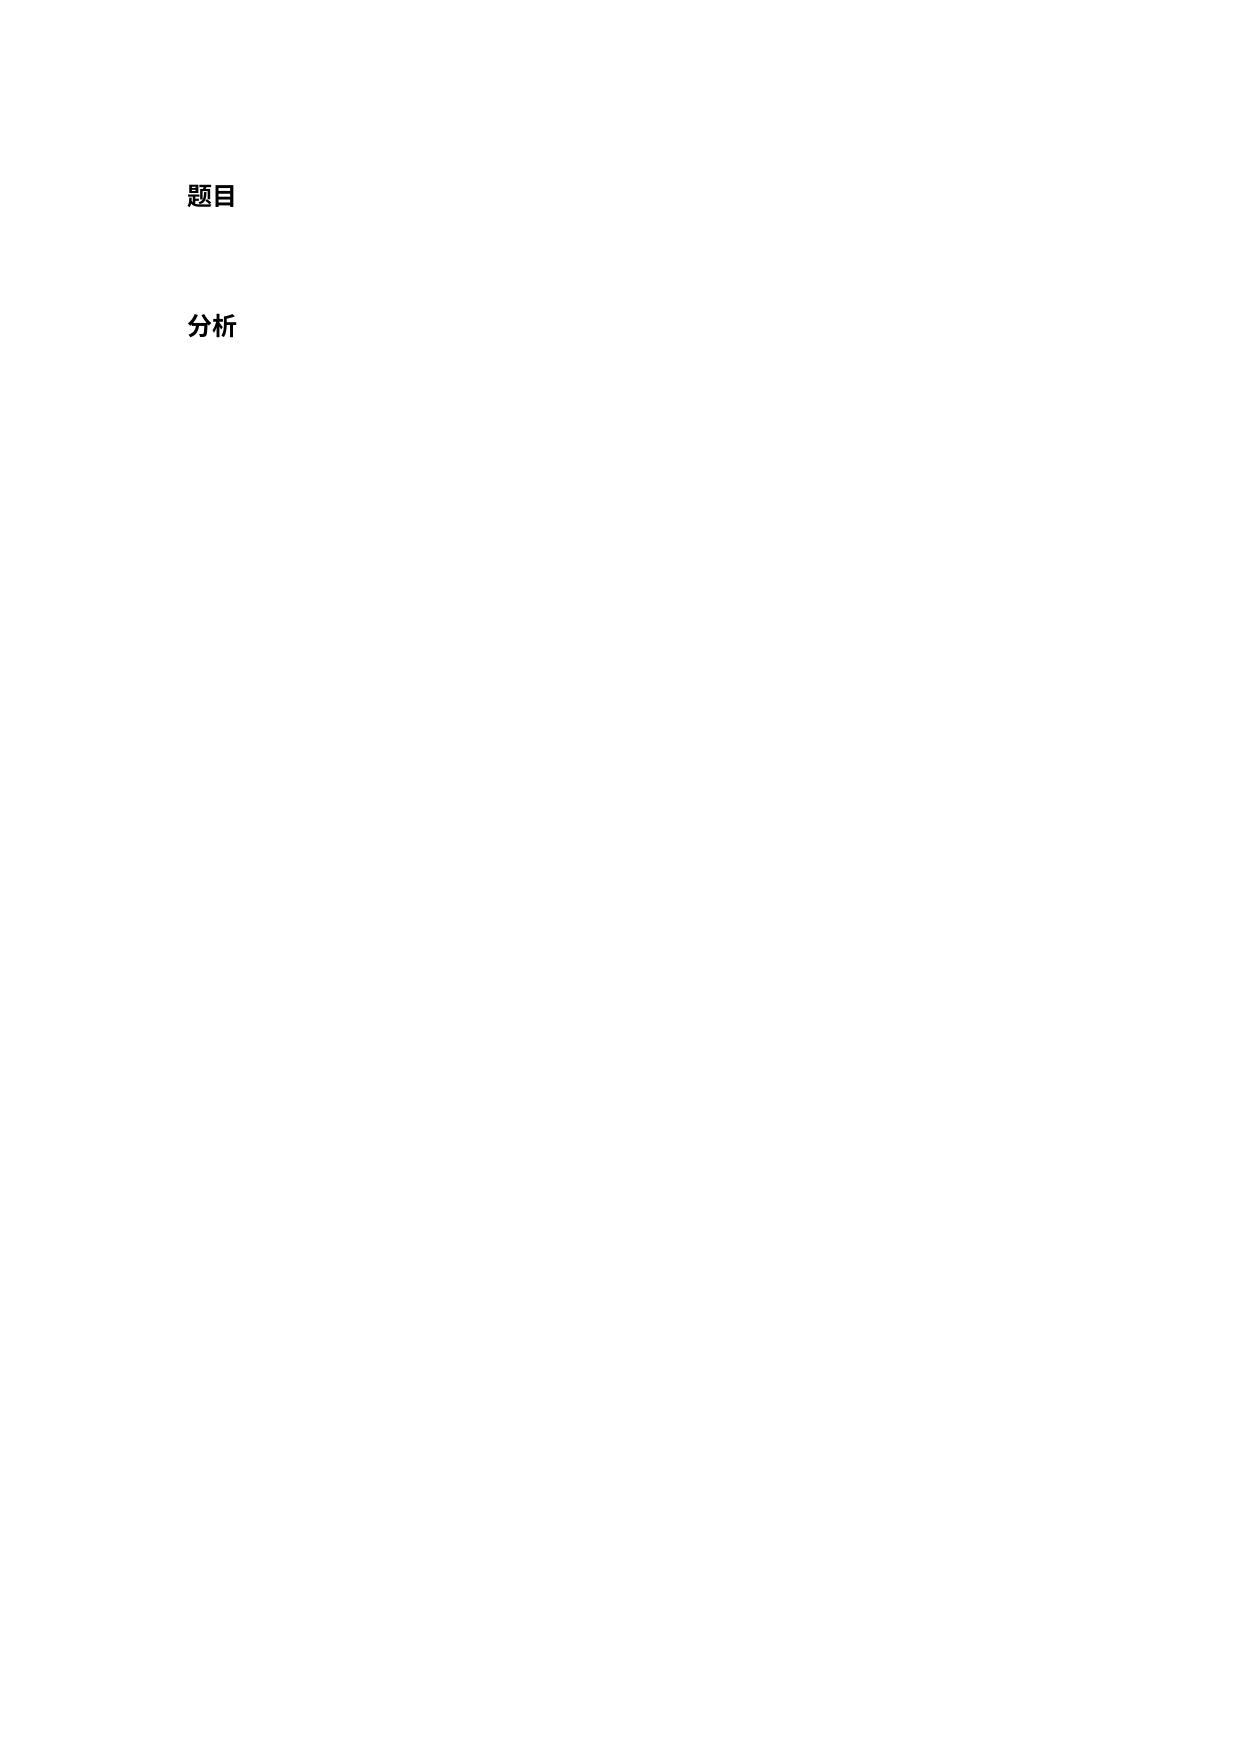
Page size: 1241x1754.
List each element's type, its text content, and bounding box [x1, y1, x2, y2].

subtitle 题目 [187, 162, 1053, 227]
subtitle 分析 [187, 292, 1053, 357]
